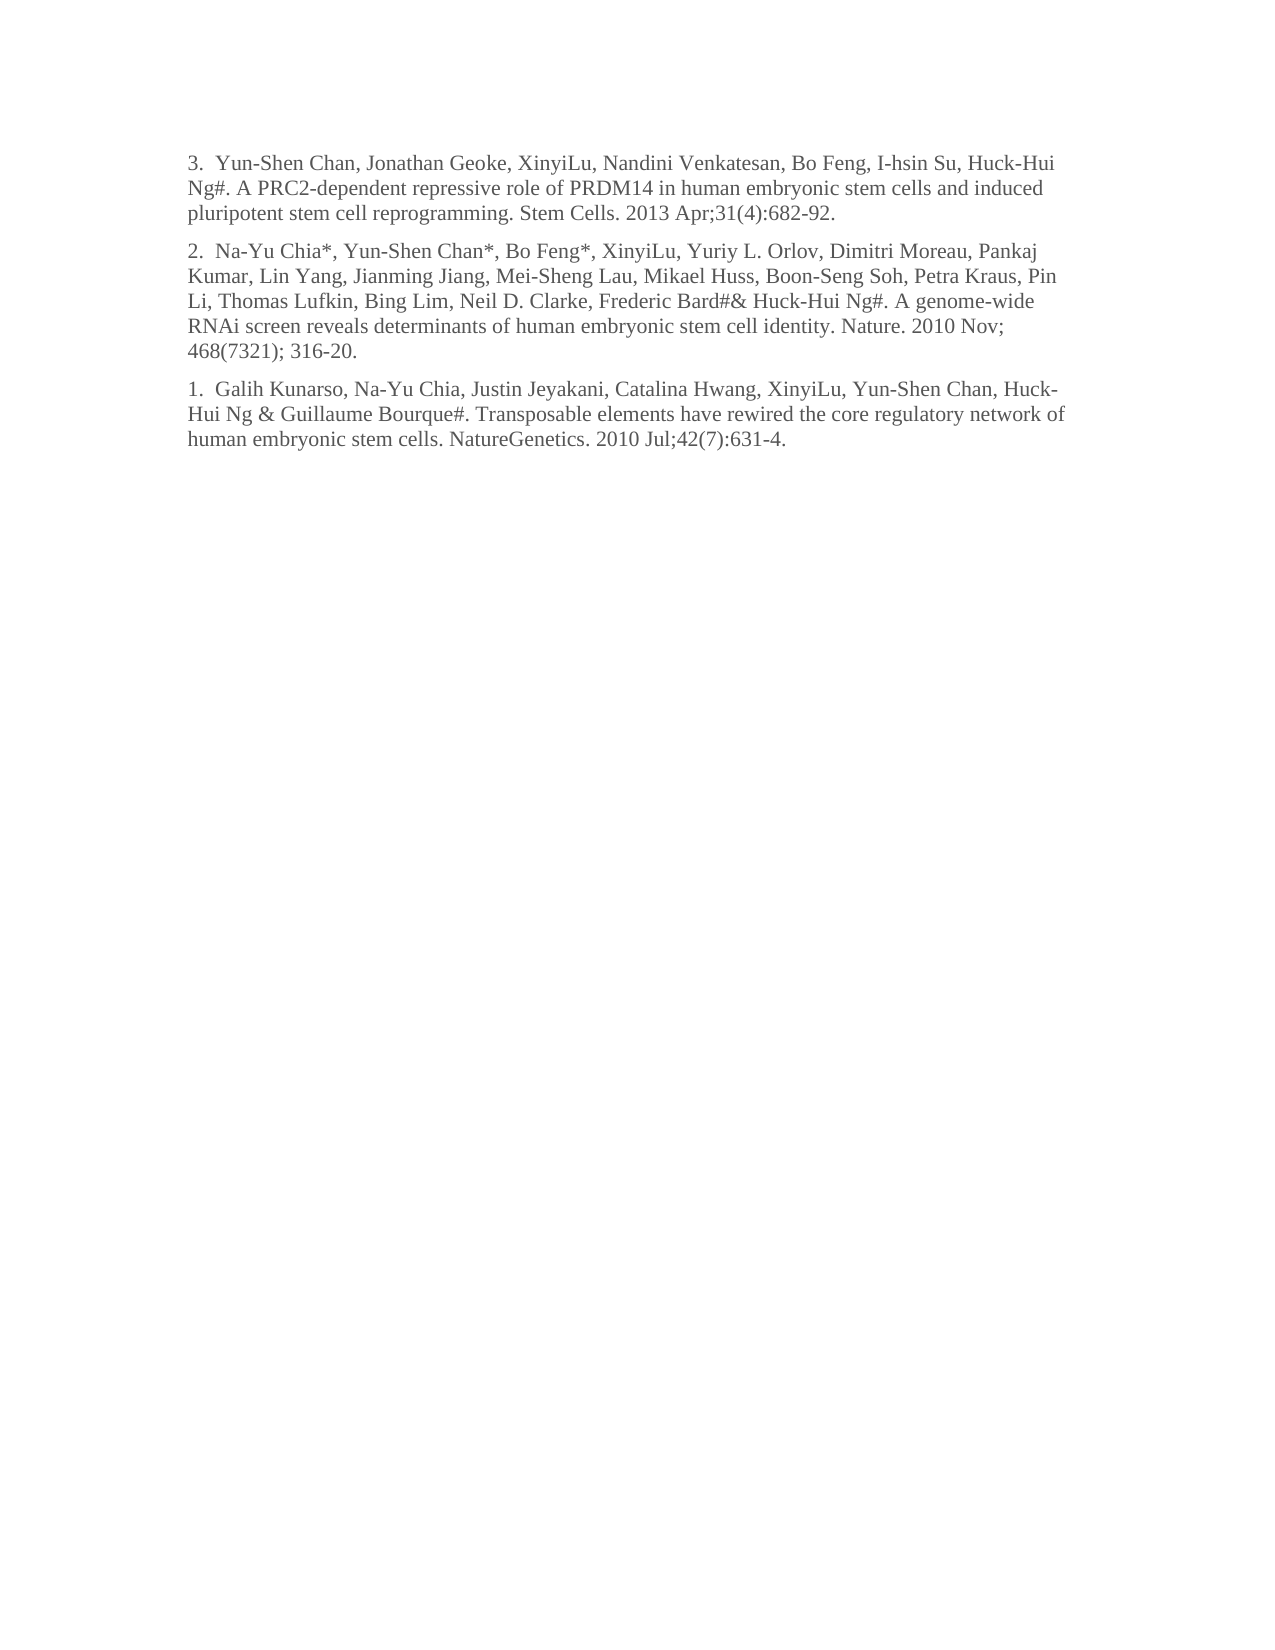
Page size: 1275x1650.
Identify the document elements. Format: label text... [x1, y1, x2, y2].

text 3. Yun-Shen Chan, Jonathan Geoke, XinyiLu, Nandini Venkatesan, Bo Feng, I-hsin Su, Huck-Hui Ng#. A PRC2-dependent repressive role of PRDM14 in human embryonic stem cells and induced pluripotent stem cell reprogramming. Stem Cells. 2013 Apr;31(4):682-92. [187, 150, 1087, 226]
text 2. Na-Yu Chia*, Yun-Shen Chan*, Bo Feng*, XinyiLu, Yuriy L. Orlov, Dimitri Moreau, Pankaj Kumar, Lin Yang, Jianming Jiang, Mei-Sheng Lau, Mikael Huss, Boon-Seng Soh, Petra Kraus, Pin Li, Thomas Lufkin, Bing Lim, Neil D. Clarke, Frederic Bard#& Huck-Hui Ng#. A genome-wide RNAi screen reveals determinants of human embryonic stem cell identity. Nature. 2010 Nov; 468(7321); 316-20. [187, 238, 1087, 364]
text 1. Galih Kunarso, Na-Yu Chia, Justin Jeyakani, Catalina Hwang, XinyiLu, Yun-Shen Chan, Huck-Hui Ng & Guillaume Bourque#. Transposable elements have rewired the core regulatory network of human embryonic stem cells. NatureGenetics. 2010 Jul;42(7):631-4. [187, 376, 1087, 451]
